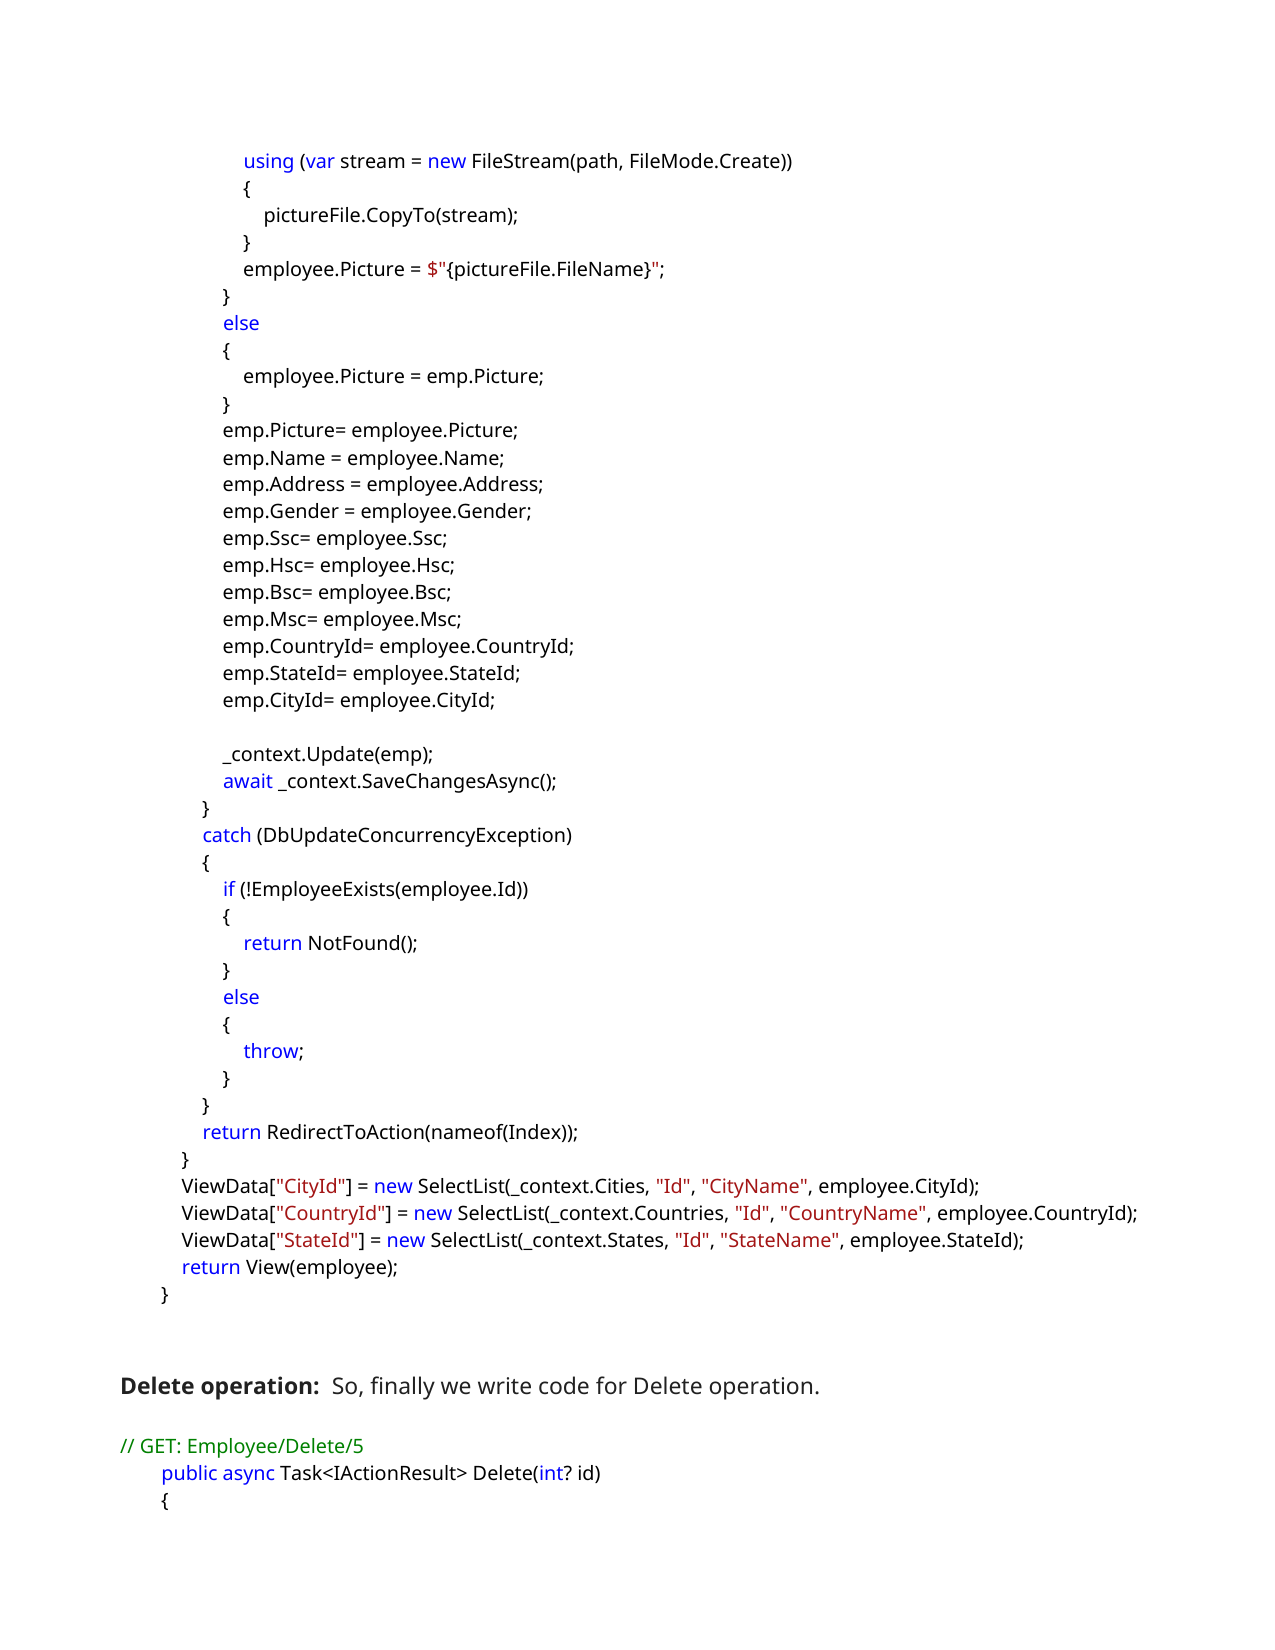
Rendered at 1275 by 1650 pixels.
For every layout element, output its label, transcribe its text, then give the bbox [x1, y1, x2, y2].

text } [120, 390, 1155, 417]
text { [120, 902, 1155, 929]
text } [120, 1091, 1155, 1118]
text using (var stream = new FileStream(path, FileMode.Create)) [120, 147, 1155, 174]
text { [120, 1010, 1155, 1037]
text emp.Ssc= employee.Ssc; [120, 525, 1155, 552]
text return NotFound(); [120, 929, 1155, 956]
text emp.Picture= employee.Picture; [120, 417, 1155, 444]
text public async Task<IActionResult> Delete(int? id) [120, 1459, 1155, 1486]
text employee.Picture = emp.Picture; [120, 363, 1155, 390]
text emp.Address = employee.Address; [120, 471, 1155, 498]
text emp.Gender = employee.Gender; [120, 498, 1155, 525]
text { [120, 336, 1155, 363]
text ViewData["CityId"] = new SelectList(_context.Cities, "Id", "CityName", employee.CityId); [120, 1172, 1155, 1199]
text } [120, 794, 1155, 821]
text await _context.SaveChangesAsync(); [120, 767, 1155, 794]
text emp.Msc= employee.Msc; [120, 606, 1155, 633]
text ViewData["StateId"] = new SelectList(_context.States, "Id", "StateName", employee.StateId); [120, 1226, 1155, 1253]
text { [120, 174, 1155, 201]
text } [120, 282, 1155, 309]
text else [120, 983, 1155, 1010]
text else [120, 309, 1155, 336]
text } [120, 956, 1155, 983]
text emp.Hsc= employee.Hsc; [120, 552, 1155, 579]
text emp.CityId= employee.CityId; [120, 687, 1155, 713]
text return View(employee); [120, 1253, 1155, 1280]
text } [120, 1064, 1155, 1091]
text if (!EmployeeExists(employee.Id)) [120, 875, 1155, 902]
text } [120, 1280, 1155, 1307]
text } [120, 1145, 1155, 1172]
text _context.Update(emp); [120, 741, 1155, 767]
text } [120, 228, 1155, 255]
text { [120, 1486, 1155, 1513]
text { [120, 848, 1155, 875]
text employee.Picture = $"{pictureFile.FileName}"; [120, 255, 1155, 282]
text emp.CountryId= employee.CountryId; [120, 633, 1155, 659]
text emp.Name = employee.Name; [120, 444, 1155, 471]
text throw; [120, 1037, 1155, 1064]
text emp.Bsc= employee.Bsc; [120, 579, 1155, 606]
text emp.StateId= employee.StateId; [120, 659, 1155, 687]
text // GET: Employee/Delete/5 [120, 1432, 1155, 1459]
text return RedirectToAction(nameof(Index)); [120, 1118, 1155, 1145]
text pictureFile.CopyTo(stream); [120, 201, 1155, 228]
text Delete operation: So, finally we write code for Delete operation. [120, 1369, 1155, 1401]
text ViewData["CountryId"] = new SelectList(_context.Countries, "Id", "CountryName", employee.CountryId); [120, 1199, 1155, 1226]
text catch (DbUpdateConcurrencyException) [120, 821, 1155, 848]
